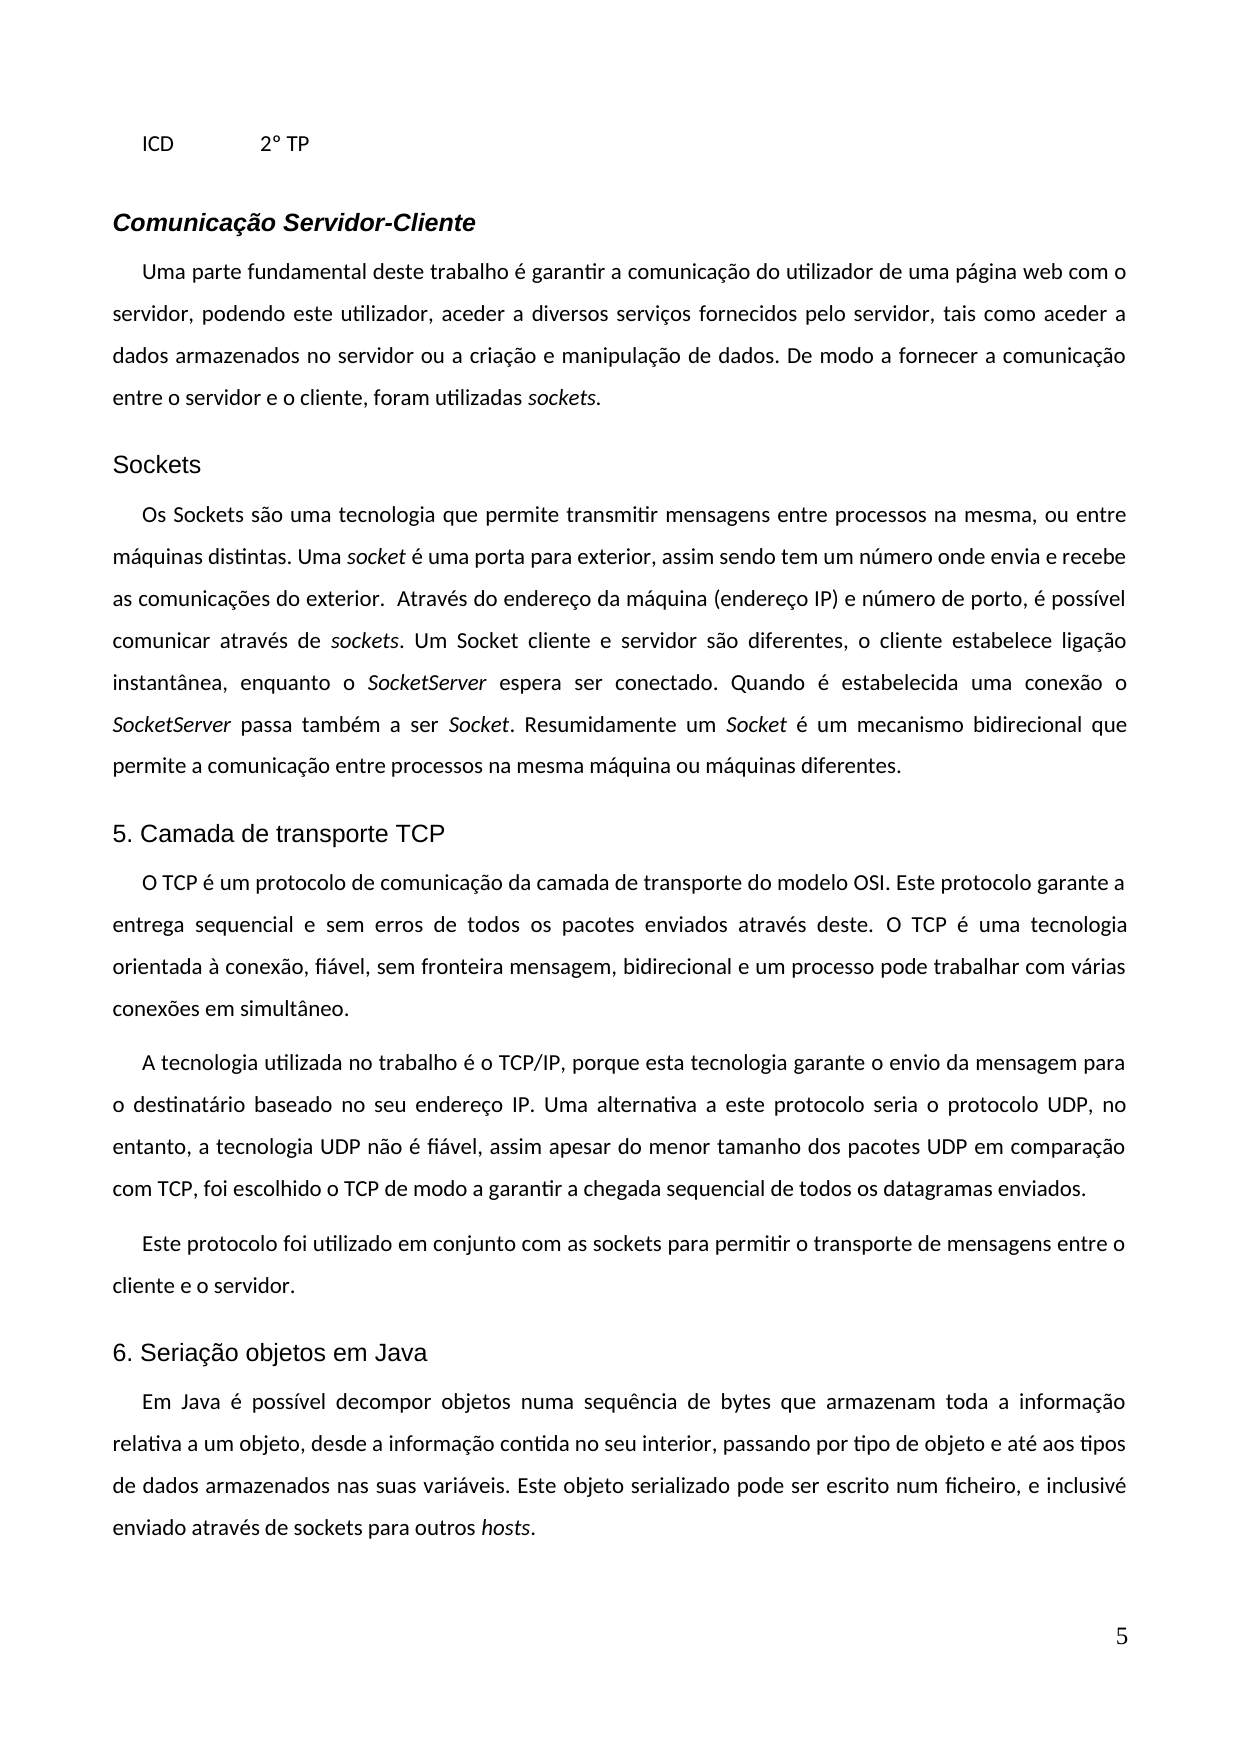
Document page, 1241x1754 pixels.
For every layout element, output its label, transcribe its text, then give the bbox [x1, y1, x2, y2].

text Este protocolo foi utilizado em conjunto com as sockets para permitir o transporte de mensagens entre o cliente e o servidor. [112, 1229, 1128, 1299]
text Os Sockets são uma tecnologia que permite transmitir mensagens entre processos na mesma, ou entre máquinas distintas. Uma socket é uma porta para exterior, assim sendo tem um número onde envia e recebe as comunicações do exterior. Através do endereço da máquina (endereço IP) e número de porto, é possível comunicar através de sockets. Um Socket cliente e servidor são diferentes, o cliente estabelece ligação instantânea, enquanto o SocketServer espera ser conectado. Quando é estabelecida uma conexão o SocketServer passa também a ser Socket. Resumidamente um Socket é um mecanismo bidirecional que permite a comunicação entre processos na mesma máquina ou máquinas diferentes. [112, 500, 1128, 780]
subtitle Comunicação Servidor-Cliente [112, 208, 1128, 237]
subtitle 6. Seriação objetos em Java [112, 1338, 1128, 1367]
text Em Java é possível decompor objetos numa sequência de bytes que armazenam toda a informação relativa a um objeto, desde a informação contida no seu interior, passando por tipo de objeto e até aos tipos de dados armazenados nas suas variáveis. Este objeto serializado pode ser escrito num ficheiro, e inclusivé enviado através de sockets para outros hosts. [112, 1387, 1128, 1541]
text Uma parte fundamental deste trabalho é garantir a comunicação do utilizador de uma página web com o servidor, podendo este utilizador, aceder a diversos serviços fornecidos pelo servidor, tais como aceder a dados armazenados no servidor ou a criação e manipulação de dados. De modo a fornecer a comunicação entre o servidor e o cliente, foram utilizadas sockets. [112, 257, 1128, 411]
subtitle Sockets [112, 450, 1128, 479]
subtitle 5. Camada de transporte TCP [112, 819, 1128, 847]
text A tecnologia utilizada no trabalho é o TCP/IP, porque esta tecnologia garante o envio da mensagem para o destinatário baseado no seu endereço IP. Uma alternativa a este protocolo seria o protocolo UDP, no entanto, a tecnologia UDP não é fiável, assim apesar do menor tamanho dos pacotes UDP em comparação com TCP, foi escolhido o TCP de modo a garantir a chegada sequencial de todos os datagramas enviados. [112, 1048, 1128, 1202]
text O TCP é um protocolo de comunicação da camada de transporte do modelo OSI. Este protocolo garante a entrega sequencial e sem erros de todos os pacotes enviados através deste. O TCP é uma tecnologia orientada à conexão, fiável, sem fronteira mensagem, bidirecional e um processo pode trabalhar com várias conexões em simultâneo. [112, 868, 1128, 1022]
